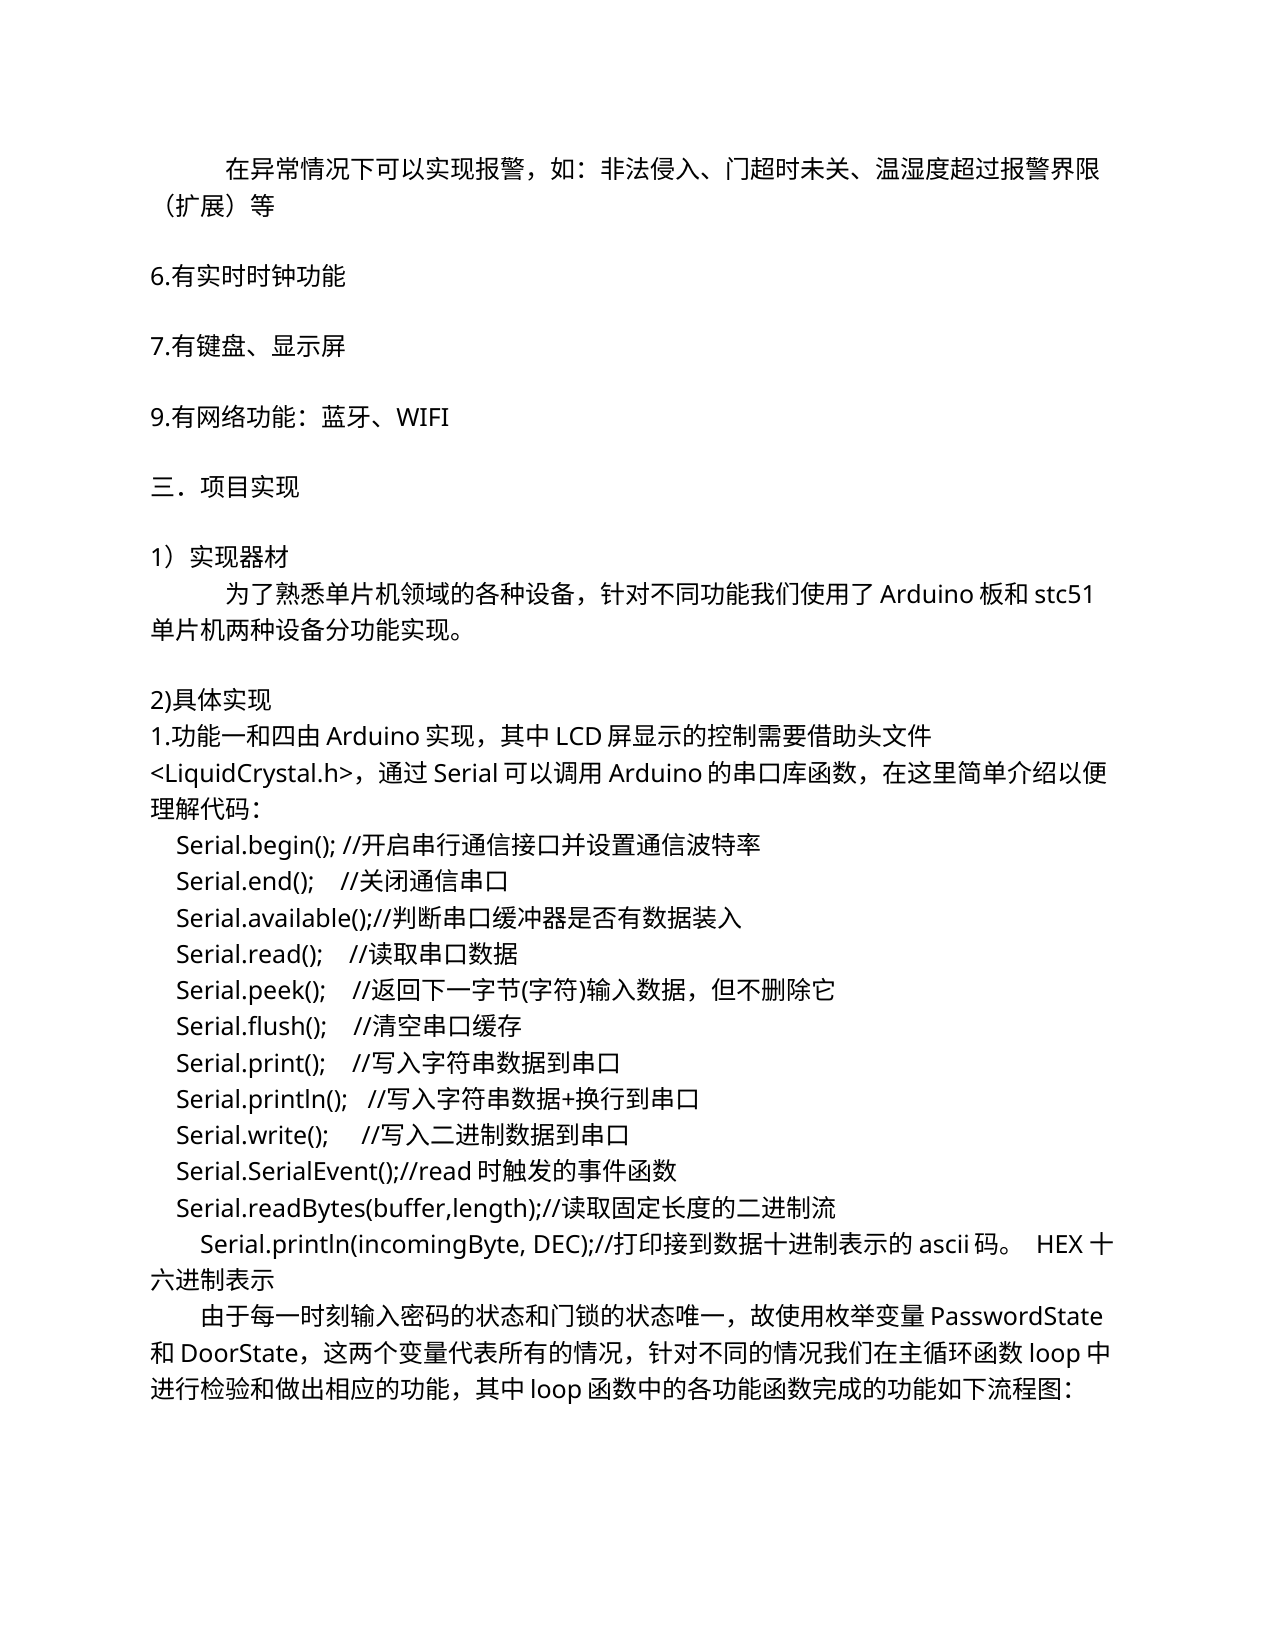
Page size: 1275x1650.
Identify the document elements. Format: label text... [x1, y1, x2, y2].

text Serial.write(); //写入二进制数据到串口 [150, 1116, 1125, 1152]
text 三．项目实现 [150, 467, 1125, 504]
text Serial.flush(); //清空串口缓存 [150, 1007, 1125, 1043]
text 由于每一时刻输入密码的状态和门锁的状态唯一，故使用枚举变量PasswordState和DoorState，这两个变量代表所有的情况，针对不同的情况我们在主循环函数loop中进行检验和做出相应的功能，其中loop函数中的各功能函数完成的功能如下流程图： [150, 1297, 1125, 1406]
text Serial.begin(); //开启串行通信接口并设置通信波特率 [150, 826, 1125, 862]
text 在异常情况下可以实现报警，如：非法侵入、门超时未关、温湿度超过报警界限（扩展）等 [150, 150, 1125, 222]
text Serial.readBytes(buffer,length);//读取固定长度的二进制流 [150, 1188, 1125, 1224]
text Serial.available();//判断串口缓冲器是否有数据装入 [150, 898, 1125, 934]
text Serial.print(); //写入字符串数据到串口 [150, 1043, 1125, 1079]
text 为了熟悉单片机领域的各种设备，针对不同功能我们使用了Arduino板和stc51单片机两种设备分功能实现。 [150, 574, 1125, 647]
text Serial.read(); //读取串口数据 [150, 934, 1125, 971]
text 6.有实时时钟功能 [150, 257, 1125, 293]
text 7.有键盘、显示屏 [150, 327, 1125, 363]
text 1.功能一和四由Arduino实现，其中LCD屏显示的控制需要借助头文件<LiquidCrystal.h>，通过Serial可以调用Arduino的串口库函数，在这里简单介绍以便理解代码： [150, 717, 1125, 826]
text Serial.peek(); //返回下一字节(字符)输入数据，但不删除它 [150, 971, 1125, 1007]
text 9.有网络功能：蓝牙、WIFI [150, 397, 1125, 433]
text 1）实现器材 [150, 538, 1125, 574]
text Serial.println(); //写入字符串数据+换行到串口 [150, 1079, 1125, 1116]
text Serial.println(incomingByte, DEC);//打印接到数据十进制表示的ascii码。 HEX 十六进制表示 [150, 1224, 1125, 1297]
text 2)具体实现 [150, 681, 1125, 717]
text Serial.SerialEvent();//read时触发的事件函数 [150, 1152, 1125, 1188]
text Serial.end(); //关闭通信串口 [150, 862, 1125, 898]
